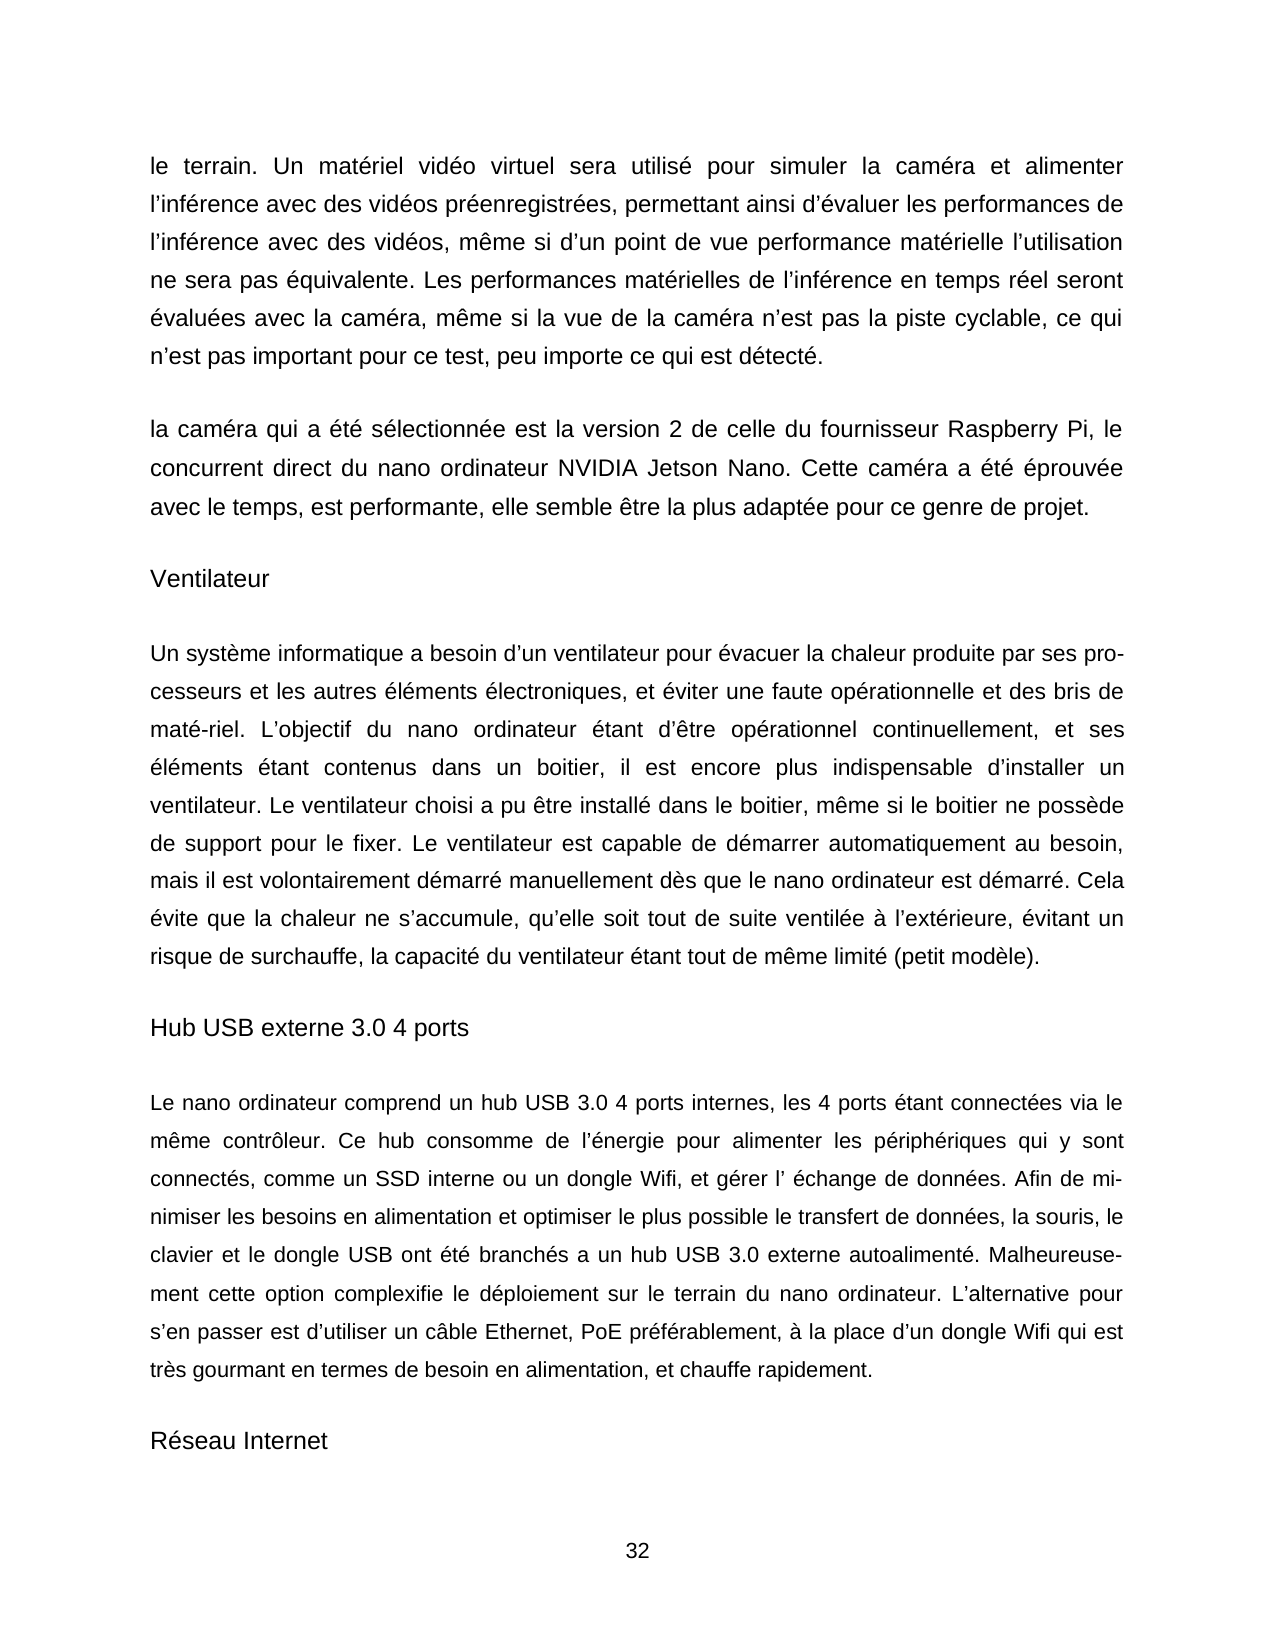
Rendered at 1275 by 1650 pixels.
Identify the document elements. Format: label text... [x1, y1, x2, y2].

text 32 [150, 1538, 1125, 1564]
text Réseau Internet [150, 1426, 1125, 1454]
text Ventilateur [150, 564, 1125, 592]
text la caméra qui a été sélectionnée est la version 2 de celle du fournisseur Raspberry Pi, le concurrent direct du nano ordinateur NVIDIA Jetson Nano. Cette caméra a été éprouvée avec le temps, est performante, elle semble être la plus adaptée pour ce genre de projet. [150, 415, 1125, 520]
text Hub USB externe 3.0 4 ports [150, 1013, 1125, 1042]
text Le nano ordinateur comprend un hub USB 3.0 4 ports internes, les 4 ports étant connectées via le même contrôleur. Ce hub consomme de l’énergie pour alimenter les périphériques qui y sont connectés, comme un SSD interne ou un dongle Wifi, et gérer l’ échange de données. Afin de mi-nimiser les besoins en alimentation et optimiser le plus possible le transfert de données, la souris, le clavier et le dongle USB ont été branchés a un hub USB 3.0 externe autoalimenté. Malheureuse-ment cette option complexifie le déploiement sur le terrain du nano ordinateur. L’alternative pour s’en passer est d’utiliser un câble Ethernet, PoE préférablement, à la place d’un dongle Wifi qui est très gourmant en termes de besoin en alimentation, et chauffe rapidement. [150, 1089, 1125, 1382]
text Un système informatique a besoin d’un ventilateur pour évacuer la chaleur produite par ses pro-cesseurs et les autres éléments électroniques, et éviter une faute opérationnelle et des bris de maté-riel. L’objectif du nano ordinateur étant d’être opérationnel continuellement, et ses éléments étant contenus dans un boitier, il est encore plus indispensable d’installer un ventilateur. Le ventilateur choisi a pu être installé dans le boitier, même si le boitier ne possède de support pour le fixer. Le ventilateur est capable de démarrer automatiquement au besoin, mais il est volontairement démarré manuellement dès que le nano ordinateur est démarré. Cela évite que la chaleur ne s’accumule, qu’elle soit tout de suite ventilée à l’extérieure, évitant un risque de surchauffe, la capacité du ventilateur étant tout de même limité (petit modèle). [150, 640, 1125, 969]
text le terrain. Un matériel vidéo virtuel sera utilisé pour simuler la caméra et alimenter l’inférence avec des vidéos préenregistrées, permettant ainsi d’évaluer les performances de l’inférence avec des vidéos, même si d’un point de vue performance matérielle l’utilisation ne sera pas équivalente. Les performances matérielles de l’inférence en temps réel seront évaluées avec la caméra, même si la vue de la caméra n’est pas la piste cyclable, ce qui n’est pas important pour ce test, peu importe ce qui est détecté. [150, 152, 1125, 370]
